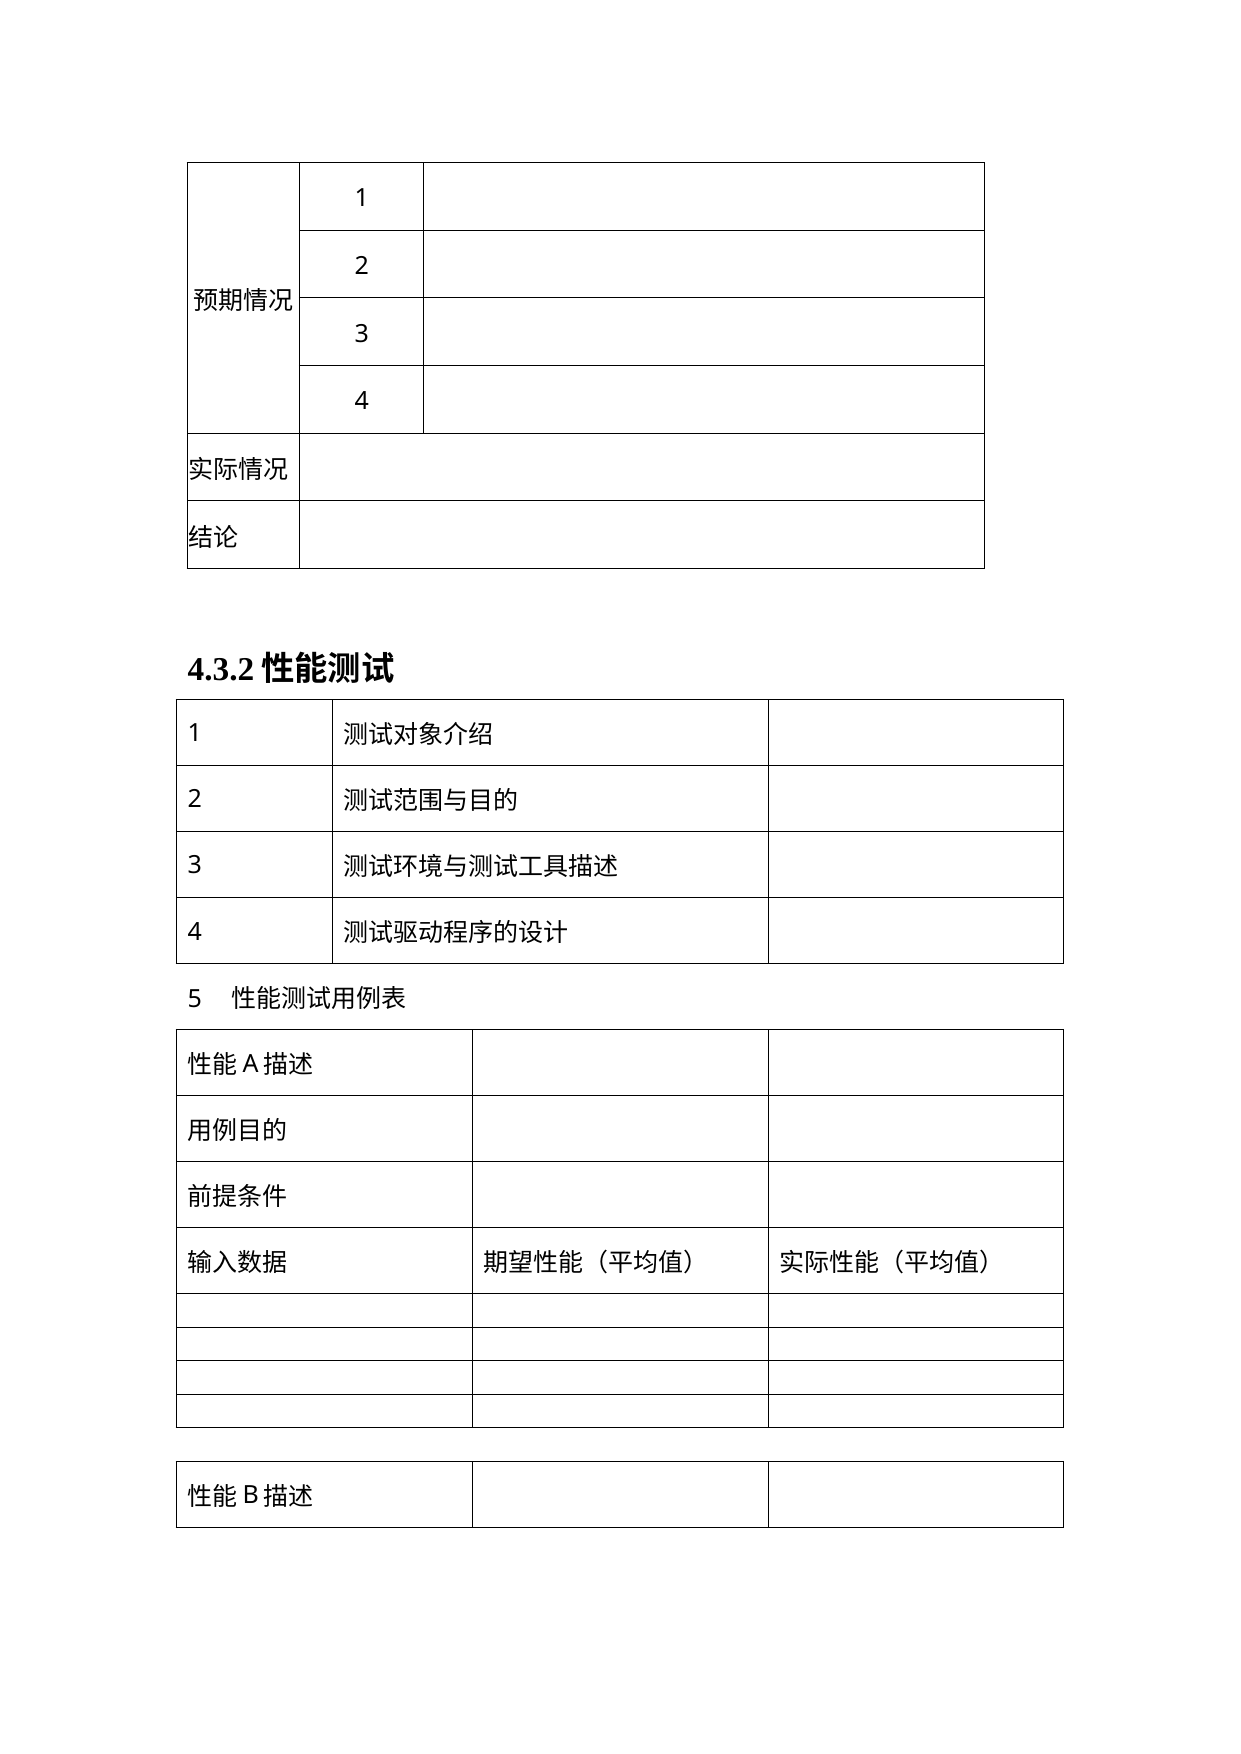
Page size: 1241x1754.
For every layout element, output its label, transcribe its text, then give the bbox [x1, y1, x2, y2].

table_header 性能B描述 [177, 1462, 472, 1527]
table_cell [473, 1294, 768, 1327]
table_cell [424, 163, 984, 229]
table_cell 期望性能（平均值） [473, 1228, 768, 1293]
table_cell [769, 1294, 1063, 1327]
table_cell [424, 231, 984, 297]
table_cell [769, 766, 1063, 831]
table_cell 结论 [188, 501, 299, 568]
table_header [769, 1030, 1063, 1095]
table_cell [177, 1294, 472, 1327]
table_cell 输入数据 [177, 1228, 472, 1293]
table_cell [769, 1096, 1063, 1161]
text 5 性能测试用例表 [187, 964, 1053, 1029]
table_cell 2 [177, 766, 332, 831]
table_cell 测试范围与目的 [333, 766, 768, 831]
table_cell 实际情况 [188, 434, 299, 500]
table_cell 1 [300, 163, 423, 229]
table_cell 3 [177, 832, 332, 897]
table_header [769, 1462, 1063, 1527]
table_cell [424, 366, 984, 432]
table_cell [473, 1361, 768, 1394]
table_cell 用例目的 [177, 1096, 472, 1161]
table_cell [424, 298, 984, 365]
table_cell 实际性能（平均值） [769, 1228, 1063, 1293]
table_cell 4 [300, 366, 423, 432]
table_header 1 [177, 700, 332, 765]
table_cell [300, 434, 984, 500]
table_cell 测试环境与测试工具描述 [333, 832, 768, 897]
table_header 性能A描述 [177, 1030, 472, 1095]
table_cell [473, 1096, 768, 1161]
table_cell 前提条件 [177, 1162, 472, 1227]
table_header [473, 1462, 768, 1527]
table_cell 2 [300, 231, 423, 297]
table_cell [473, 1162, 768, 1227]
table_cell [769, 1162, 1063, 1227]
table_cell [769, 1328, 1063, 1360]
table_cell 预期情况 [188, 163, 299, 432]
table_cell [177, 1328, 472, 1360]
table_header [769, 700, 1063, 765]
table_cell [769, 1395, 1063, 1427]
table_header 测试对象介绍 [333, 700, 768, 765]
table_cell [769, 898, 1063, 963]
table_cell [177, 1361, 472, 1394]
table_header [473, 1030, 768, 1095]
table_cell 测试驱动程序的设计 [333, 898, 768, 963]
table_cell [177, 1395, 472, 1427]
table_cell 4 [177, 898, 332, 963]
table_cell [769, 832, 1063, 897]
table_cell 3 [300, 298, 423, 365]
table_cell [473, 1395, 768, 1427]
table_cell [769, 1361, 1063, 1394]
text 4.3.2性能测试 [187, 634, 1053, 699]
table_cell [300, 501, 984, 568]
table_cell [473, 1328, 768, 1360]
